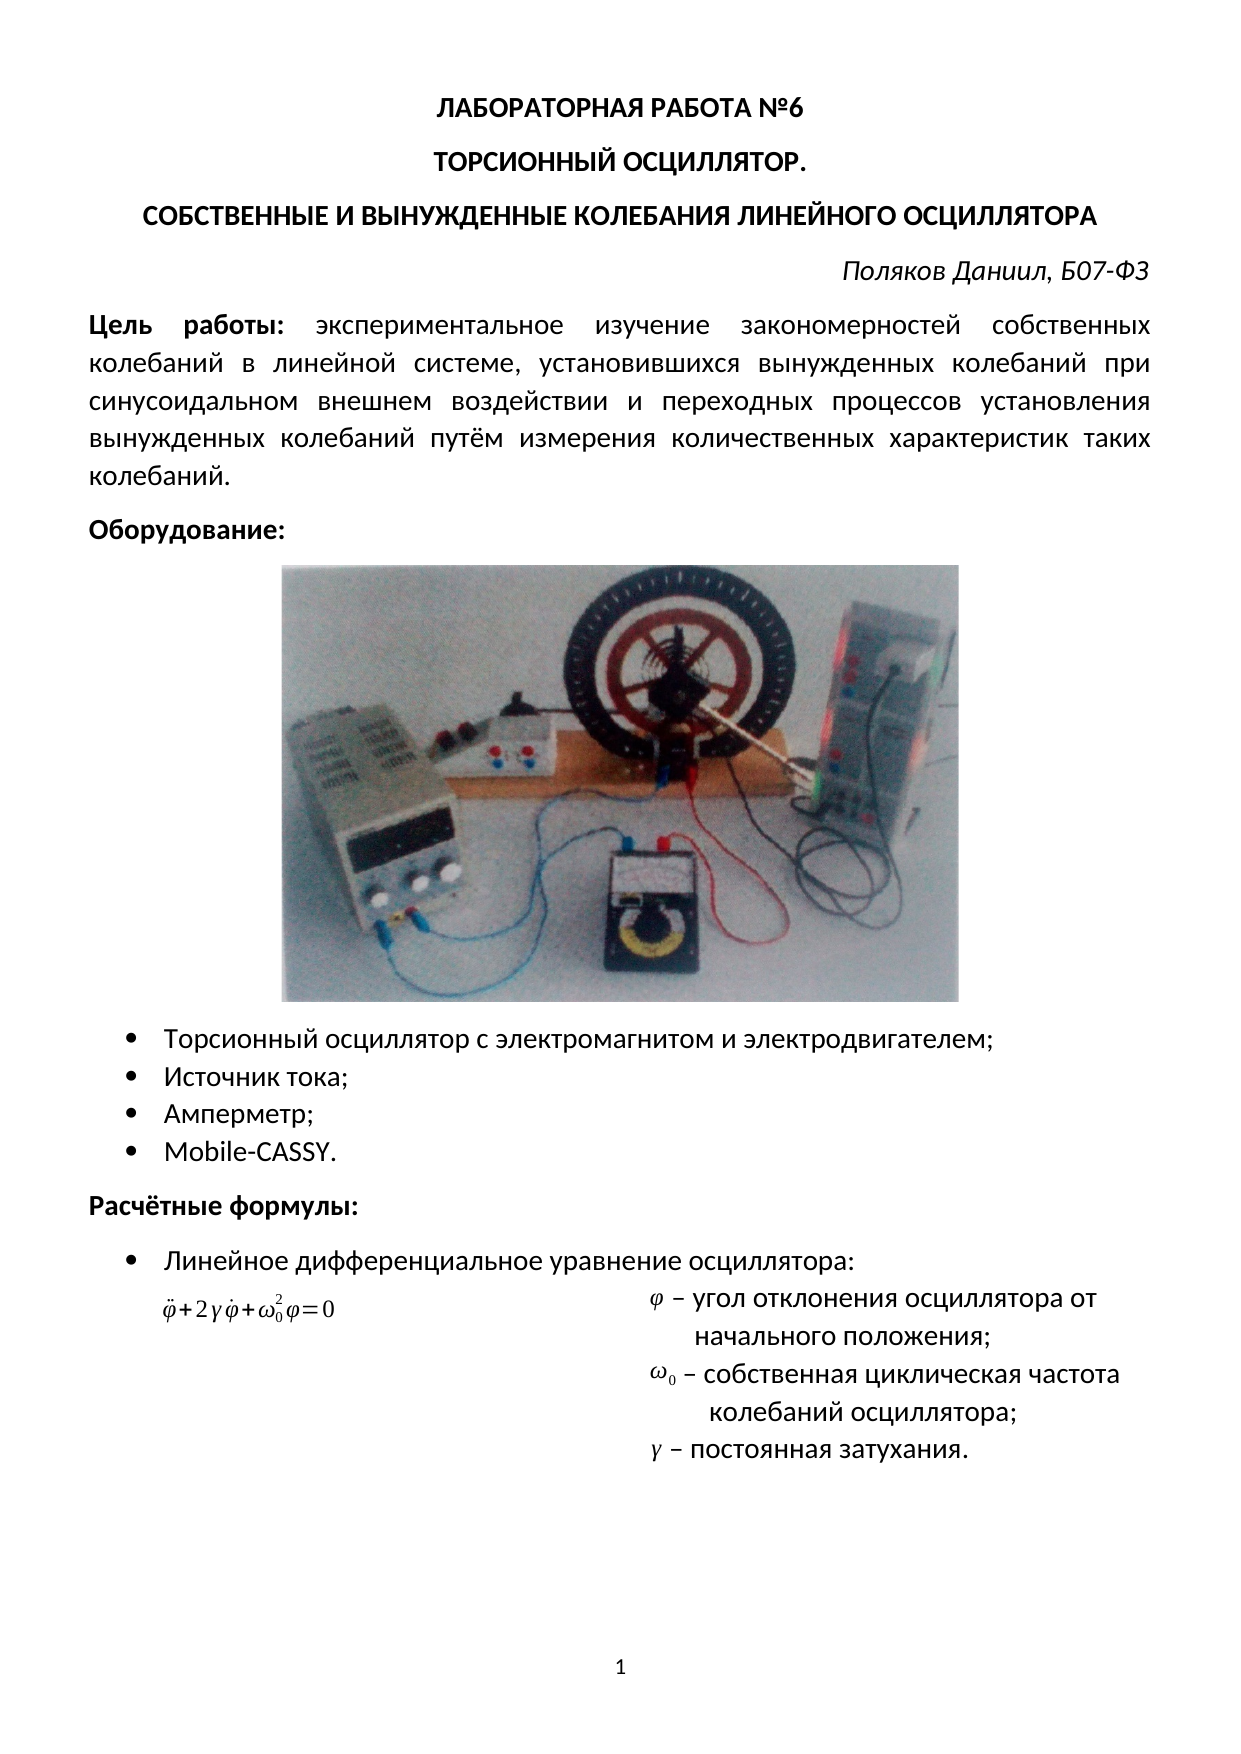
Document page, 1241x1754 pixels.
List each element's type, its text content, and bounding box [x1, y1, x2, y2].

list Mobile-CASSY. [126, 1133, 1152, 1169]
list Торсионный осциллятор с электромагнитом и электродвигателем; [126, 1020, 1152, 1056]
text Цель работы: экспериментальное изучение закономерностей собственных колебаний в линейной системе, установившихся вынужденных колебаний при синусоидальном внешнем воздействии и переходных процессов установления вынужденных колебаний путём измерения количественных характеристик таких колебаний. [89, 306, 1152, 493]
list – постоянная затухания. [164, 1431, 1152, 1466]
list – угол отклонения осциллятора от [164, 1279, 1152, 1315]
text СОБСТВЕННЫЕ И ВЫНУЖДЕННЫЕ КОЛЕБАНИЯ ЛИНЕЙНОГО ОСЦИЛЛЯТОРА [89, 197, 1152, 233]
text Поляков Даниил, Б07-ФЗ [89, 252, 1152, 287]
text Оборудование: [89, 511, 1152, 547]
list начального положения; [164, 1317, 1152, 1353]
picture [281, 565, 959, 1002]
text ТОРСИОННЫЙ ОСЦИЛЛЯТОР. [89, 143, 1152, 179]
list Источник тока; [126, 1058, 1152, 1093]
list Амперметр; [126, 1095, 1152, 1131]
list Линейное дифференциальное уравнение осциллятора: [126, 1242, 1152, 1277]
text ЛАБОРАТОРНАЯ РАБОТА №6 [89, 89, 1152, 124]
text Расчётные формулы: [89, 1187, 1152, 1223]
list – собственная циклическая частота [164, 1355, 1152, 1391]
list колебаний осциллятора; [164, 1393, 1152, 1428]
